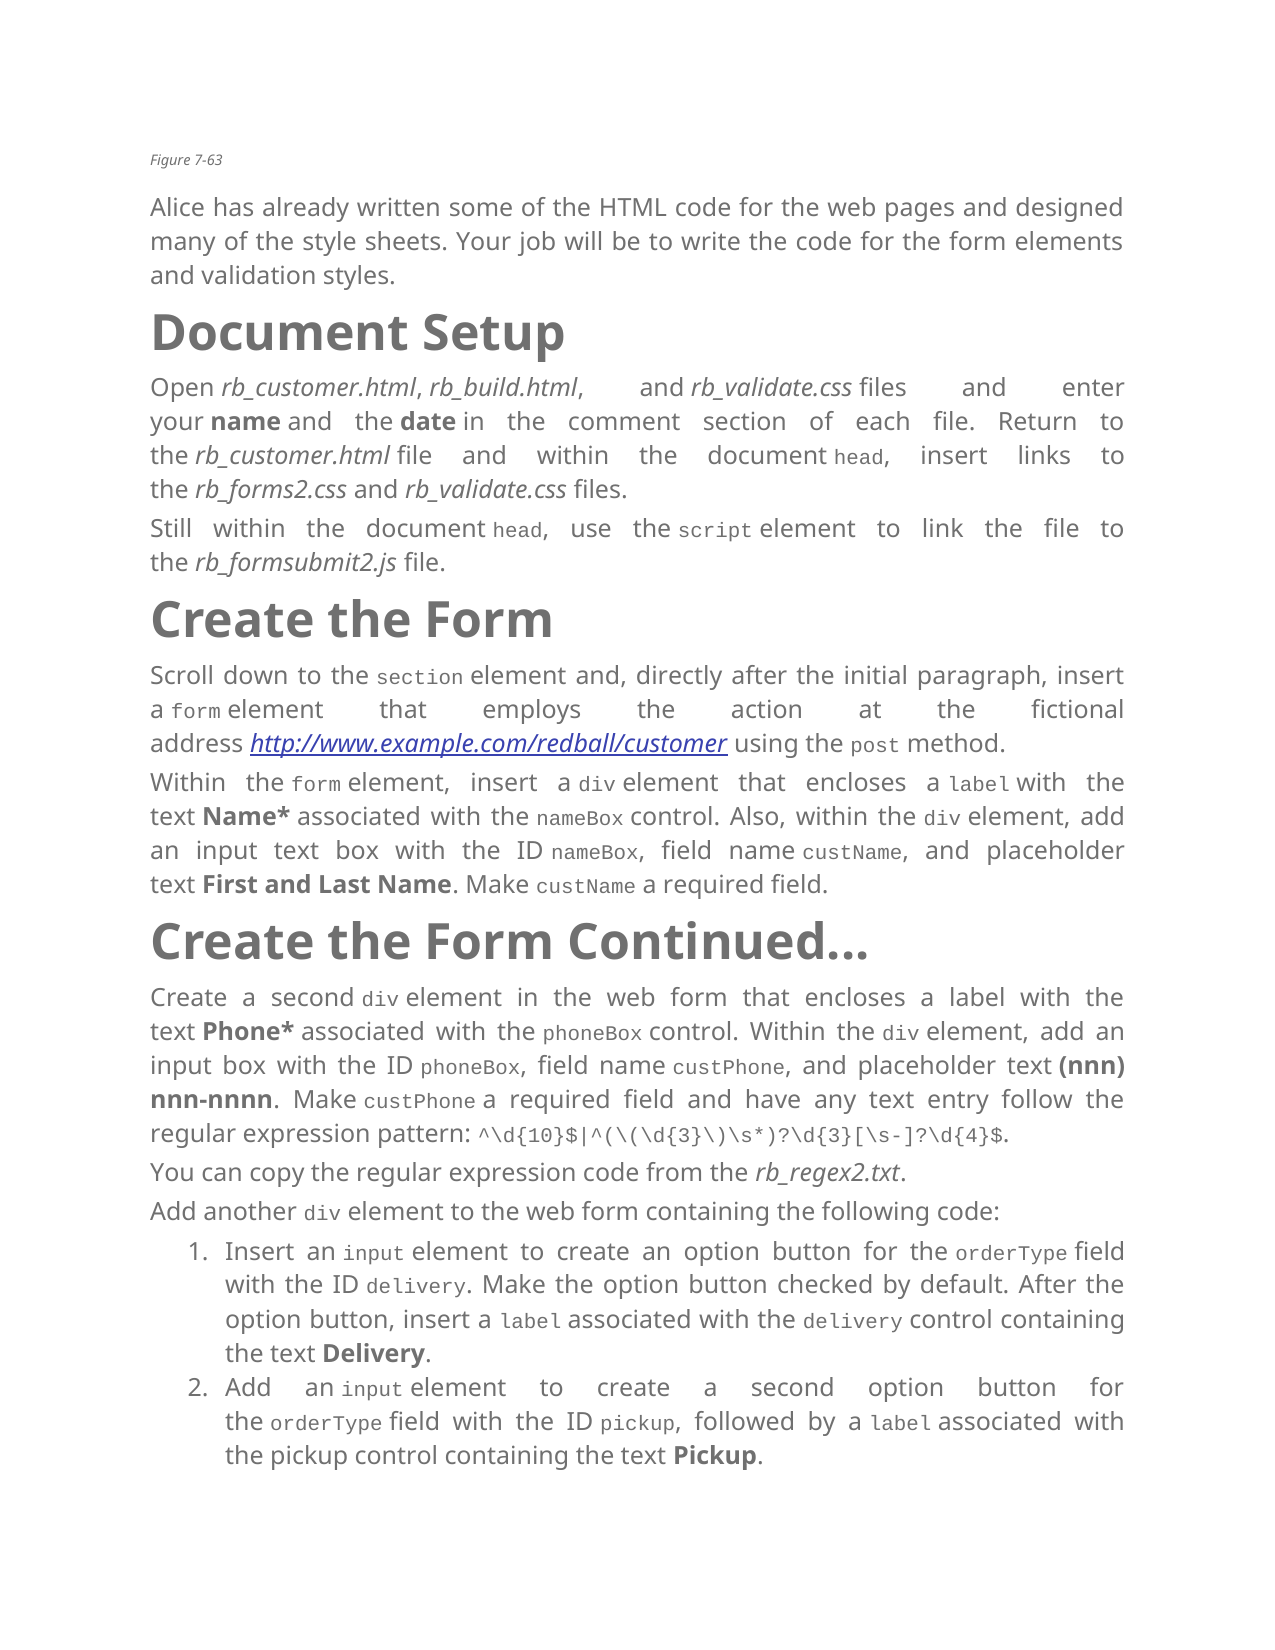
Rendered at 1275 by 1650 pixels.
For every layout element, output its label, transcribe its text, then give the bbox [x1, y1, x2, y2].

text Open rb_customer.html, rb_build.html, and rb_validate.css files and enter your name and the date in the comment section of each file. Return to the rb_customer.html file and within the document head, insert links to the rb_forms2.css and rb_validate.css files. [150, 370, 1125, 506]
text Scroll down to the section element and, directly after the initial paragraph, insert a form element that employs the action at the fictional address http://www.example.com/redball/customer using the post method. [150, 657, 1125, 760]
text You can copy the regular expression code from the rb_regex2.txt. [150, 1155, 1125, 1189]
list Add an input element to create a second option button for the orderType field with the ID pickup, followed by a label associated with the pickup control containing the text Pickup. [187, 1369, 1125, 1472]
text Add another div element to the web form containing the following code: [150, 1194, 1125, 1228]
text Document Setup [150, 296, 1125, 364]
text Create the Form [150, 584, 1125, 652]
text Alice has already written some of the HTML code for the web pages and designed many of the style sheets. Your job will be to write the code for the form elements and validation styles. [150, 189, 1125, 291]
text Within the form element, insert a div element that encloses a label with the text Name* associated with the nameBox control. Also, within the div element, add an input text box with the ID nameBox, field name custName, and placeholder text First and Last Name. Make custName a required field. [150, 765, 1125, 901]
text Create a second div element in the web form that encloses a label with the text Phone* associated with the phoneBox control. Within the div element, add an input box with the ID phoneBox, field name custPhone, and placeholder text (nnn) nnn-nnnn. Make custPhone a required field and have any text entry follow the regular expression pattern: ^\d{10}$|^(\(\d{3}\)\s*)?\d{3}[\s-]?\d{4}$. [150, 979, 1125, 1150]
list Insert an input element to create an option button for the orderType field with the ID delivery. Make the option button checked by default. After the option button, insert a label associated with the delivery control containing the text Delivery. [187, 1233, 1125, 1369]
text Figure 7-63 [150, 150, 1125, 184]
text Create the Form Continued... [150, 906, 1125, 974]
text Still within the document head, use the script element to link the file to the rb_formsubmit2.js file. [150, 511, 1125, 579]
